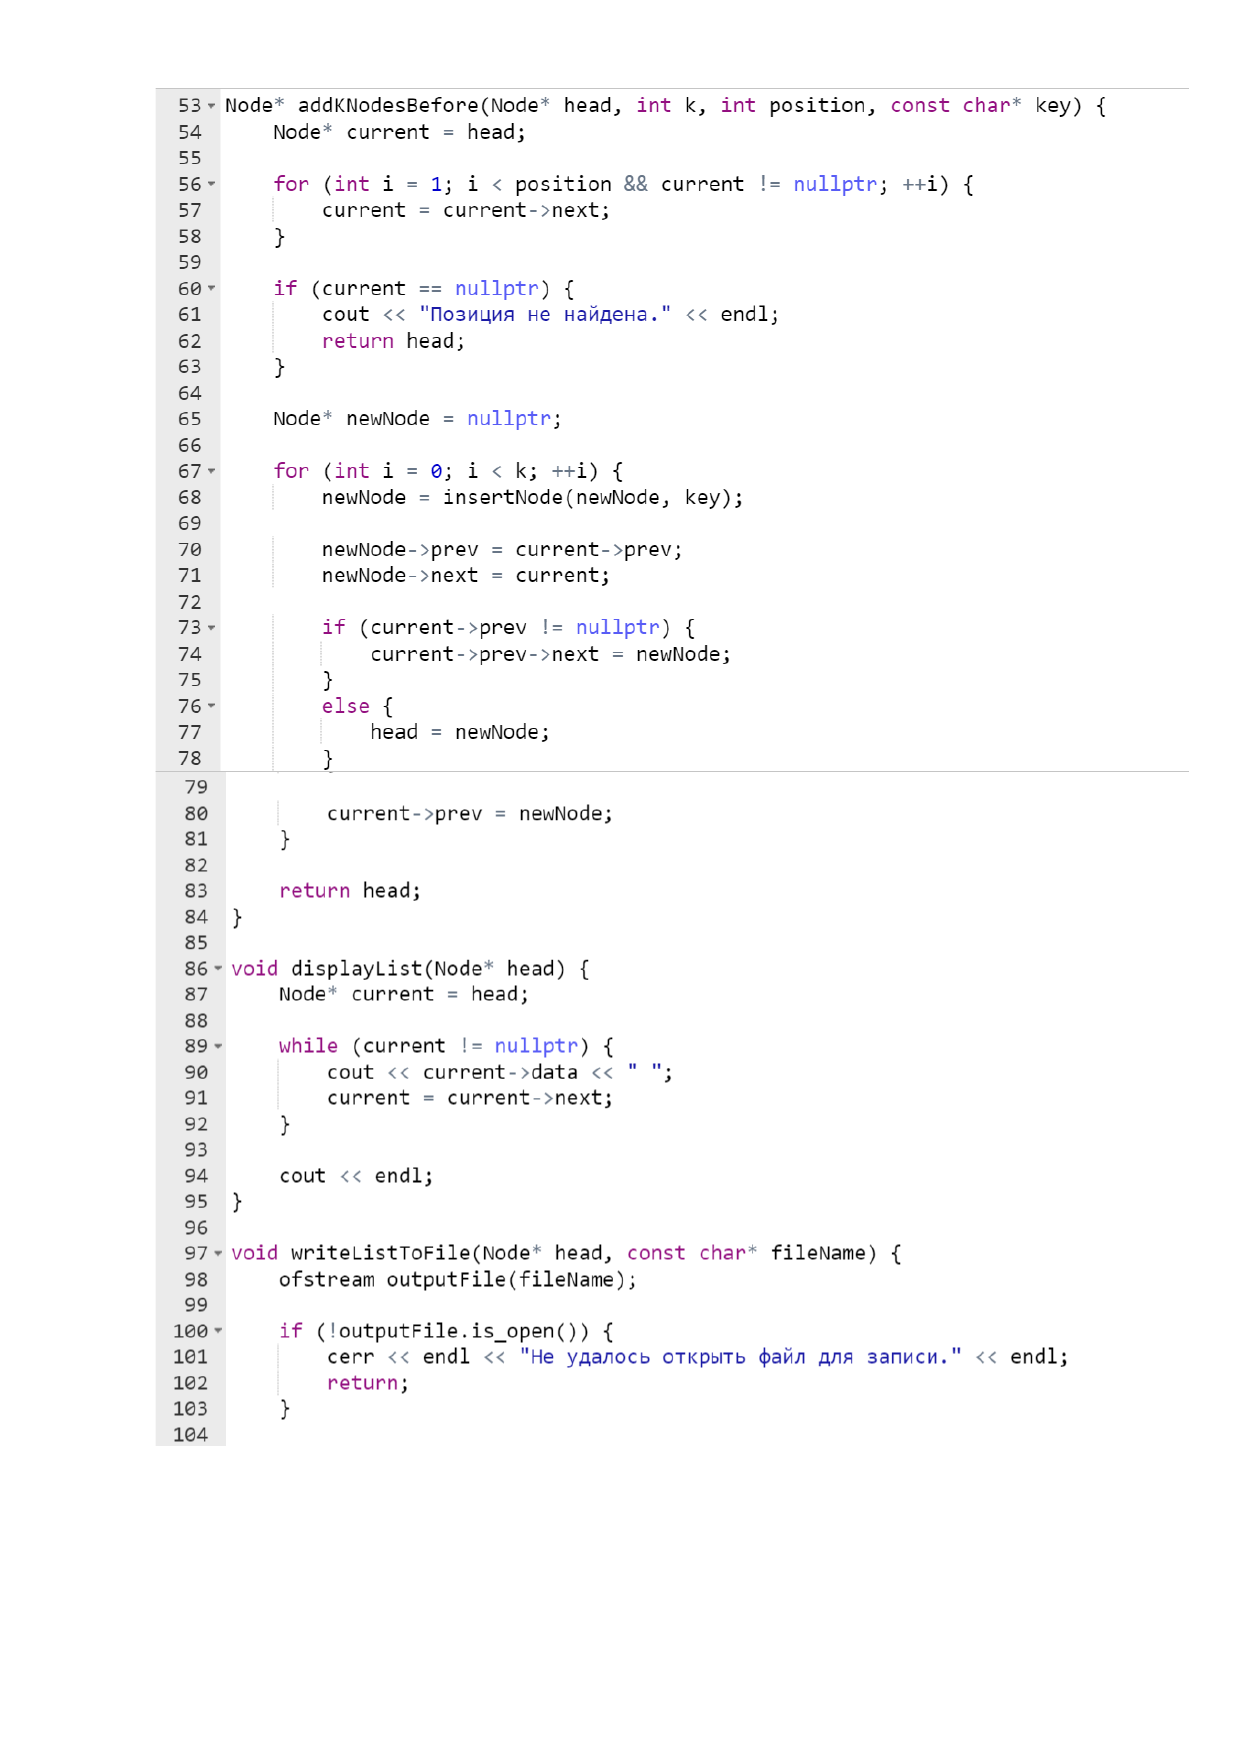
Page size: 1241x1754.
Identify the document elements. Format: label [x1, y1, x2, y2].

picture [155, 88, 1189, 1446]
